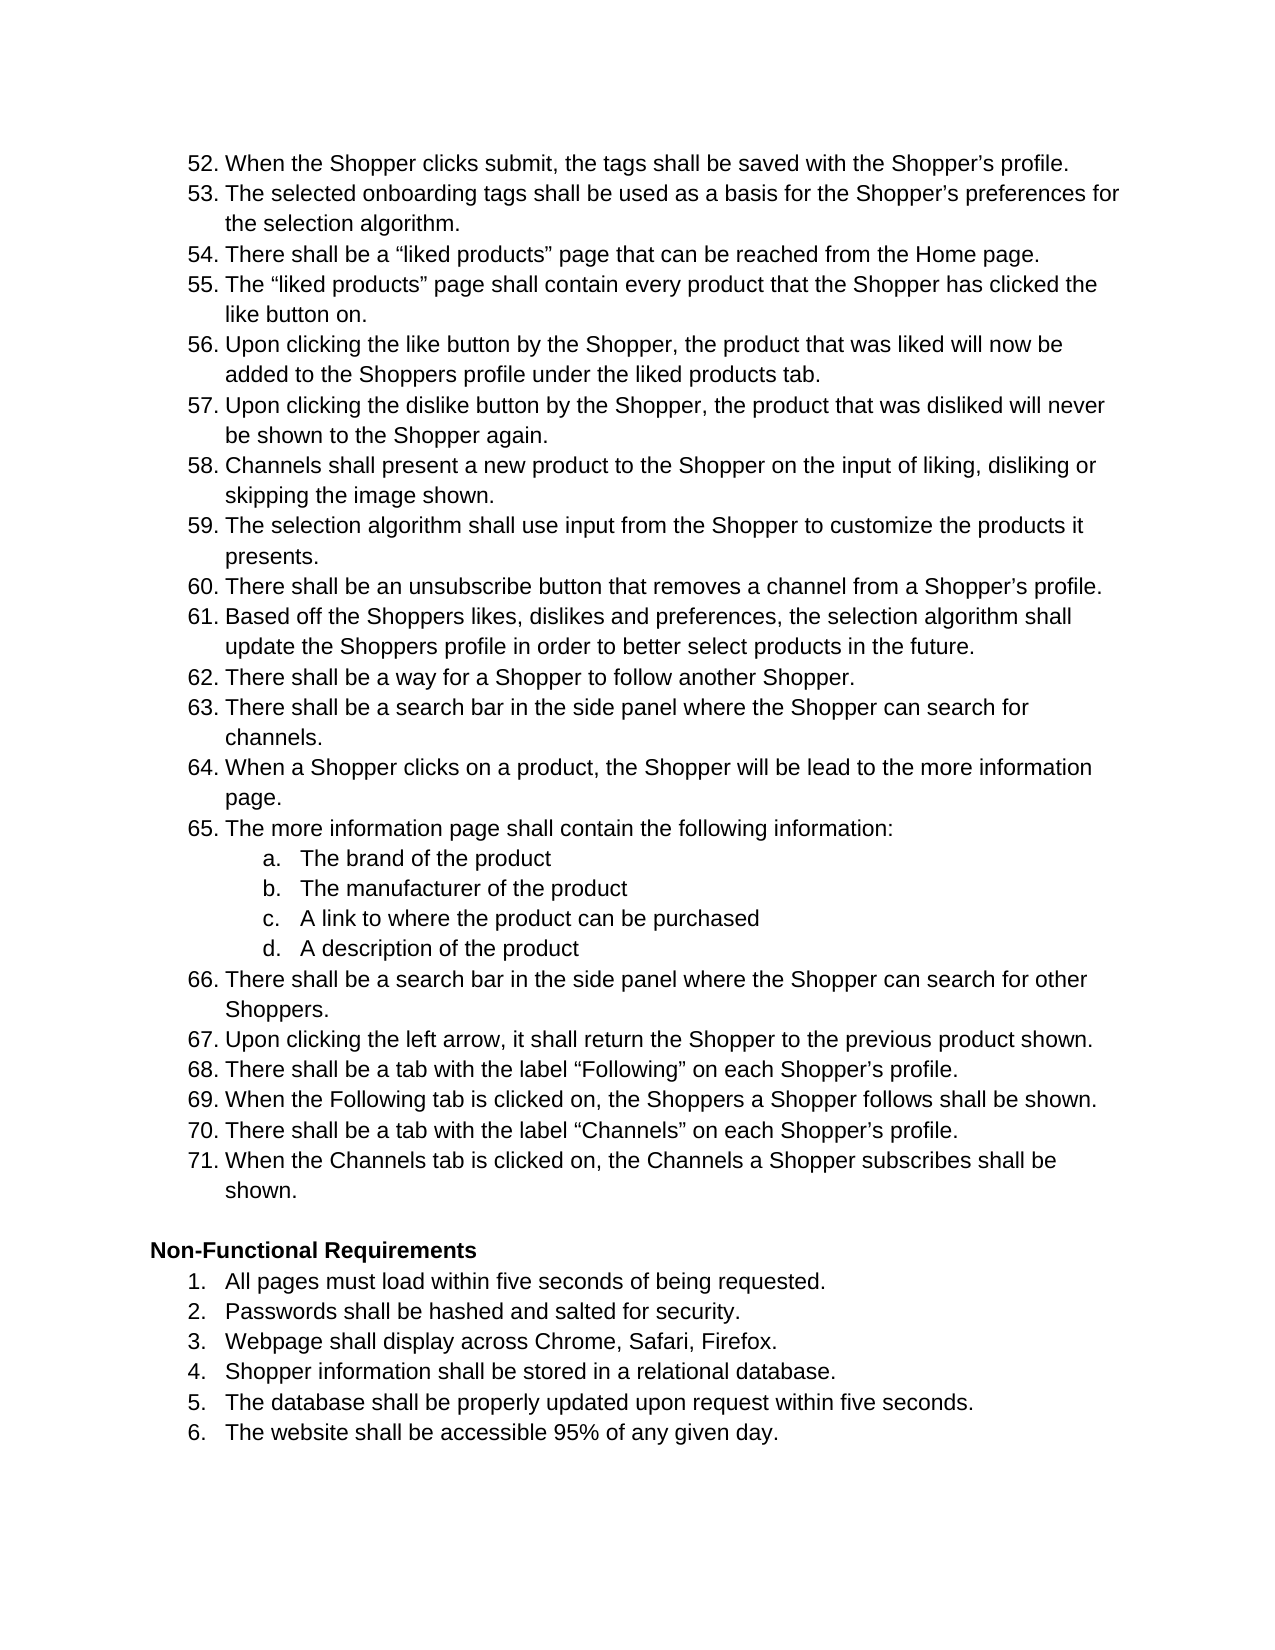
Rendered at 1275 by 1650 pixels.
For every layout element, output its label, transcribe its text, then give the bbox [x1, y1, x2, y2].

list There shall be a way for a Shopper to follow another Shopper. [187, 663, 1125, 690]
list Passwords shall be hashed and salted for security. [187, 1298, 1125, 1324]
list The database shall be properly updated upon request within five seconds. [187, 1388, 1125, 1415]
list The website shall be accessible 95% of any given day. [187, 1419, 1125, 1445]
list When the Following tab is clicked on, the Shoppers a Shopper follows shall be shown. [187, 1086, 1125, 1113]
list All pages must load within five seconds of being requested. [187, 1268, 1125, 1294]
list When a Shopper clicks on a product, the Shopper will be lead to the more information page. [187, 754, 1125, 811]
list Shopper information shall be stored in a relational database. [187, 1358, 1125, 1385]
list Upon clicking the like button by the Shopper, the product that was liked will now be added to the Shoppers profile under the liked products tab. [187, 331, 1125, 388]
list The “liked products” page shall contain every product that the Shopper has clicked the like button on. [187, 271, 1125, 327]
list Upon clicking the dislike button by the Shopper, the product that was disliked will never be shown to the Shopper again. [187, 392, 1125, 448]
list The manufacturer of the product [262, 875, 1125, 901]
list Webpage shall display across Chrome, Safari, Firefox. [187, 1328, 1125, 1354]
list The brand of the product [262, 845, 1125, 871]
list There shall be a search bar in the side panel where the Shopper can search for channels. [187, 694, 1125, 750]
list Upon clicking the left arrow, it shall return the Shopper to the previous product shown. [187, 1026, 1125, 1052]
list A link to where the product can be purchased [262, 905, 1125, 932]
list Channels shall present a new product to the Shopper on the input of liking, disliking or skipping the image shown. [187, 452, 1125, 509]
text Non-Functional Requirements [150, 1237, 1125, 1264]
list The selection algorithm shall use input from the Shopper to customize the products it presents. [187, 512, 1125, 569]
list There shall be a “liked products” page that can be reached from the Home page. [187, 241, 1125, 267]
list A description of the product [262, 935, 1125, 962]
list The more information page shall contain the following information: [187, 814, 1125, 841]
list There shall be a tab with the label “Following” on each Shopper’s profile. [187, 1056, 1125, 1083]
list There shall be a search bar in the side panel where the Shopper can search for other Shoppers. [187, 966, 1125, 1022]
list When the Channels tab is clicked on, the Channels a Shopper subscribes shall be shown. [187, 1147, 1125, 1203]
list There shall be a tab with the label “Channels” on each Shopper’s profile. [187, 1117, 1125, 1143]
list There shall be an unsubscribe button that removes a channel from a Shopper’s profile. [187, 573, 1125, 599]
list Based off the Shoppers likes, dislikes and preferences, the selection algorithm shall update the Shoppers profile in order to better select products in the future. [187, 603, 1125, 660]
list The selected onboarding tags shall be used as a basis for the Shopper’s preferences for the selection algorithm. [187, 180, 1125, 237]
list When the Shopper clicks submit, the tags shall be saved with the Shopper’s profile. [187, 150, 1125, 176]
